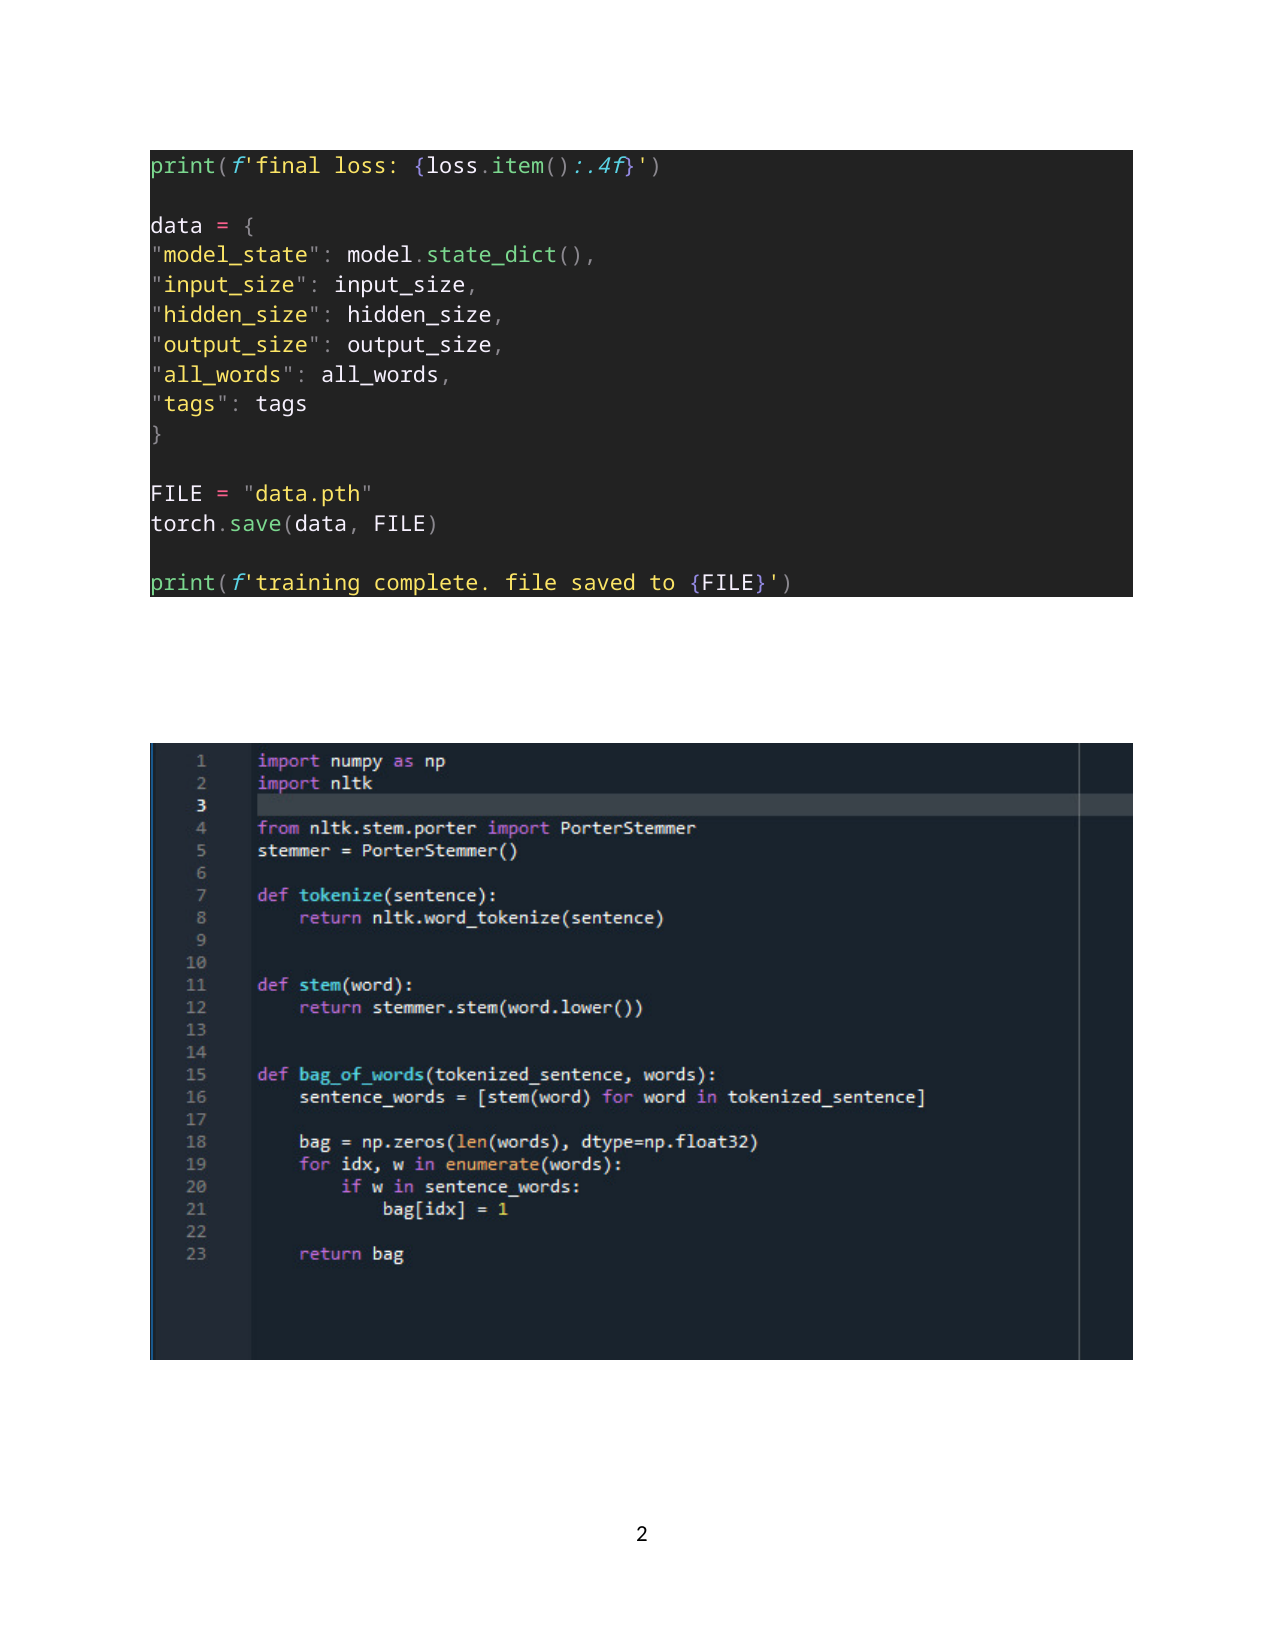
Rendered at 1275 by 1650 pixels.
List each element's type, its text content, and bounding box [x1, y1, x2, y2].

text "hidden_size": hidden_size, [150, 299, 1133, 329]
text } [150, 418, 1133, 448]
text print(f'final loss: {loss.item():.4f}') [150, 150, 1133, 180]
picture [150, 743, 1133, 1360]
text print(f'training complete. file saved to {FILE}') [150, 567, 1133, 597]
text "all_words": all_words, [150, 359, 1133, 388]
text "input_size": input_size, [150, 269, 1133, 299]
text data = { [150, 210, 1133, 239]
text FILE = "data.pth" [150, 478, 1133, 508]
text torch.save(data, FILE) [150, 508, 1133, 537]
text "tags": tags [150, 388, 1133, 418]
text "output_size": output_size, [150, 329, 1133, 359]
text "model_state": model.state_dict(), [150, 239, 1133, 269]
